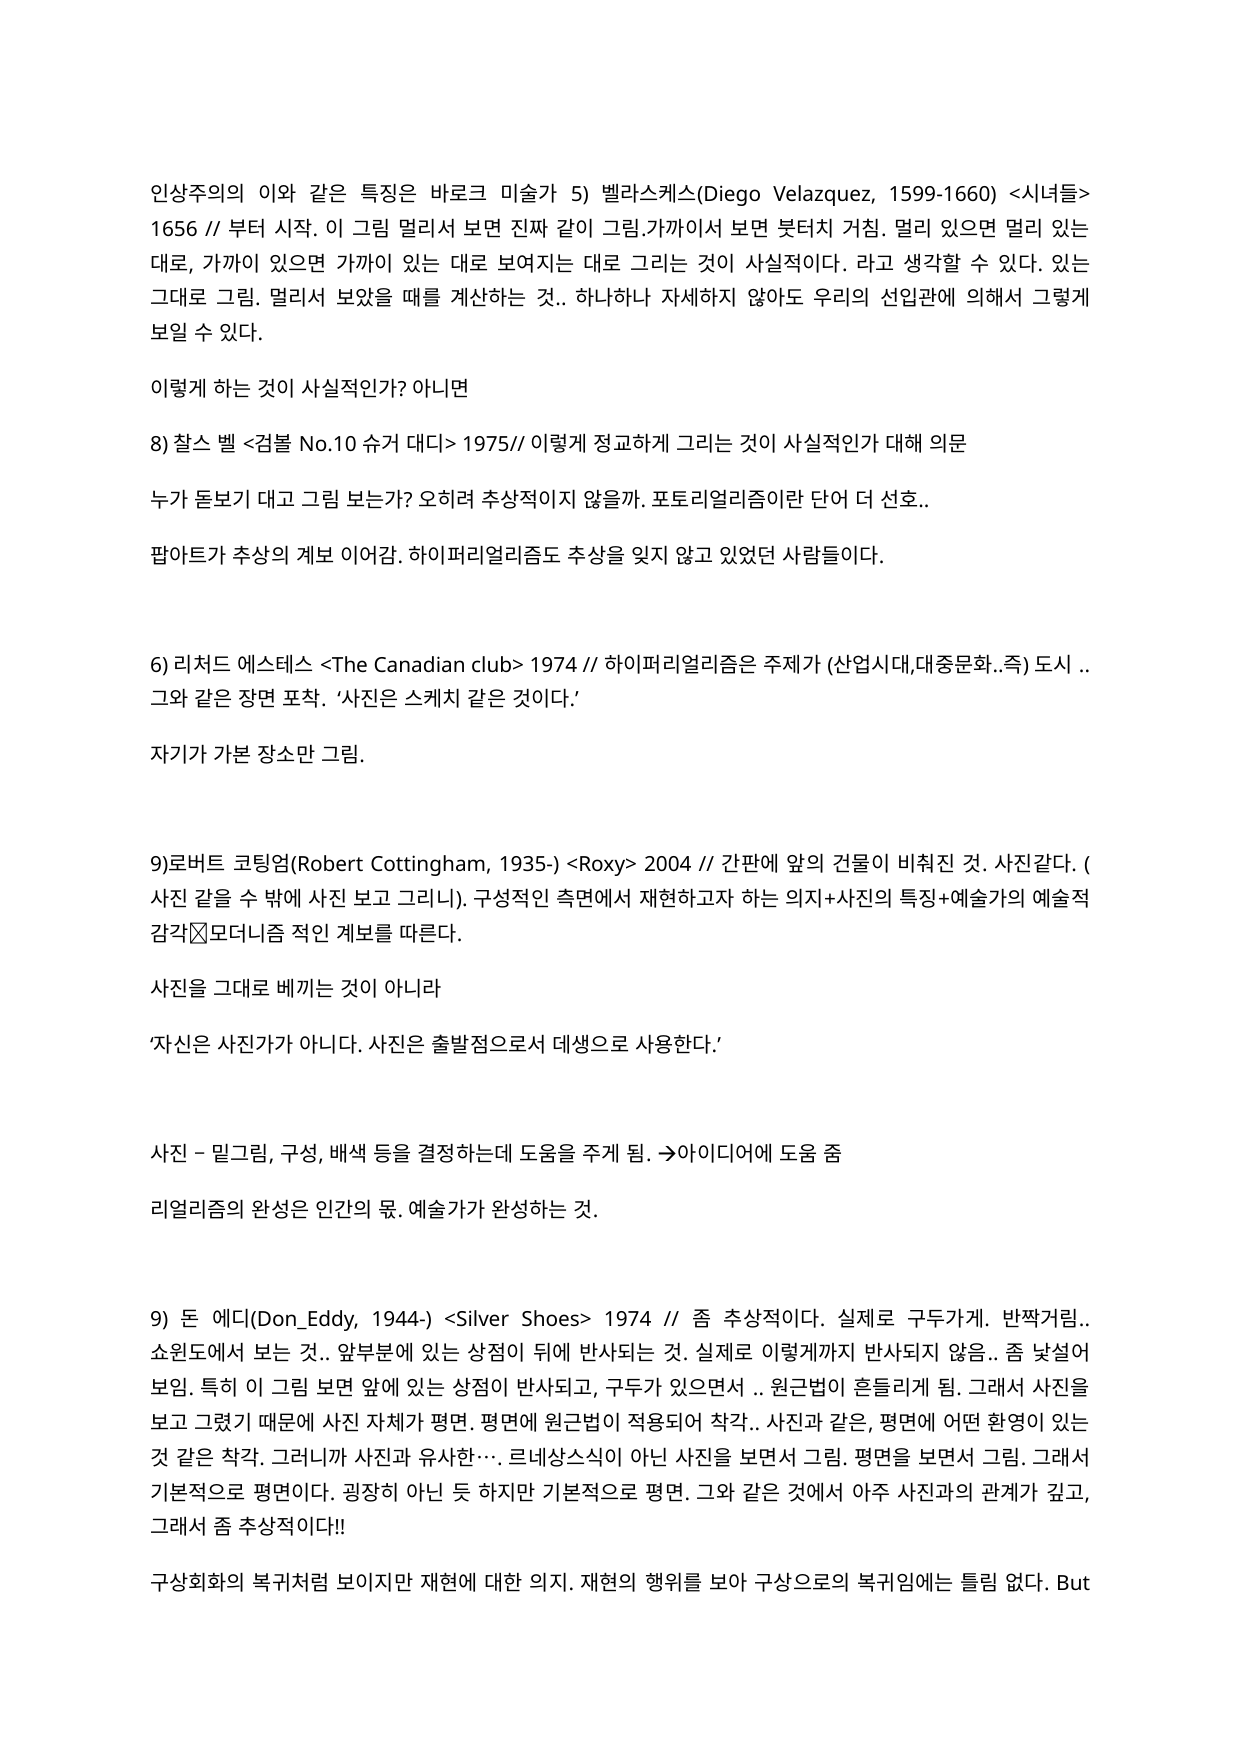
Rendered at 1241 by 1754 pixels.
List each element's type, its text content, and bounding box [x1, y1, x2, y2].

text 사진 – 밑그림, 구성, 배색 등을 결정하는데 도움을 주게 됨. 아이디어에 도움 줌 [150, 1137, 1090, 1167]
text 이렇게 하는 것이 사실적인가? 아니면 [150, 372, 1090, 402]
text 9)로버트 코팅엄(Robert Cottingham, 1935-) <Roxy> 2004 // 간판에 앞의 건물이 비춰진 것. 사진같다. (사진 같을 수 밖에 사진 보고 그리니). 구성적인 측면에서 재현하고자 하는 의지+사진의 특징+예술가의 예술적 감각모더니즘 적인 계보를 따른다. [150, 847, 1090, 947]
text 누가 돋보기 대고 그림 보는가? 오히려 추상적이지 않을까. 포토리얼리즘이란 단어 더 선호.. [150, 483, 1090, 513]
text 자기가 가본 장소만 그림. [150, 738, 1090, 769]
text 9) 돈 에디(Don_Eddy, 1944-) <Silver Shoes> 1974 // 좀 추상적이다. 실제로 구두가게. 반짝거림.. 쇼윈도에서 보는 것.. 앞부분에 있는 상점이 뒤에 반사되는 것. 실제로 이렇게까지 반사되지 않음.. 좀 낯설어 보임. 특히 이 그림 보면 앞에 있는 상점이 반사되고, 구두가 있으면서 .. 원근법이 흔들리게 됨. 그래서 사진을 보고 그렸기 때문에 사진 자체가 평면. 평면에 원근법이 적용되어 착각.. 사진과 같은, 평면에 어떤 환영이 있는 것 같은 착각. 그러니까 사진과 유사한…. 르네상스식이 아닌 사진을 보면서 그림. 평면을 보면서 그림. 그래서 기본적으로 평면이다. 굉장히 아닌 듯 하지만 기본적으로 평면. 그와 같은 것에서 아주 사진과의 관계가 깊고, 그래서 좀 추상적이다!! [150, 1302, 1090, 1541]
text 6) 리처드 에스테스 <The Canadian club> 1974 // 하이퍼리얼리즘은 주제가 (산업시대,대중문화..즉) 도시 .. 그와 같은 장면 포착. ‘사진은 스케치 같은 것이다.’ [150, 648, 1090, 713]
text ‘자신은 사진가가 아니다. 사진은 출발점으로서 데생으로 사용한다.’ [150, 1028, 1090, 1058]
text 사진을 그대로 베끼는 것이 아니라 [150, 973, 1090, 1003]
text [150, 1566, 1090, 1597]
text 인상주의의 이와 같은 특징은 바로크 미술가 5) 벨라스케스(Diego Velazquez, 1599-1660) <시녀들> 1656 // 부터 시작. 이 그림 멀리서 보면 진짜 같이 그림.가까이서 보면 붓터치 거침. 멀리 있으면 멀리 있는 대로, 가까이 있으면 가까이 있는 대로 보여지는 대로 그리는 것이 사실적이다. 라고 생각할 수 있다. 있는 그대로 그림. 멀리서 보았을 때를 계산하는 것.. 하나하나 자세하지 않아도 우리의 선입관에 의해서 그렇게 보일 수 있다. [150, 177, 1090, 347]
text 팝아트가 추상의 계보 이어감. 하이퍼리얼리즘도 추상을 잊지 않고 있었던 사람들이다. [150, 539, 1090, 569]
text 리얼리즘의 완성은 인간의 몫. 예술가가 완성하는 것. [150, 1193, 1090, 1223]
text 8) 찰스 벨 <검볼 No.10 슈거 대디> 1975// 이렇게 정교하게 그리는 것이 사실적인가 대해 의문 [150, 428, 1090, 458]
